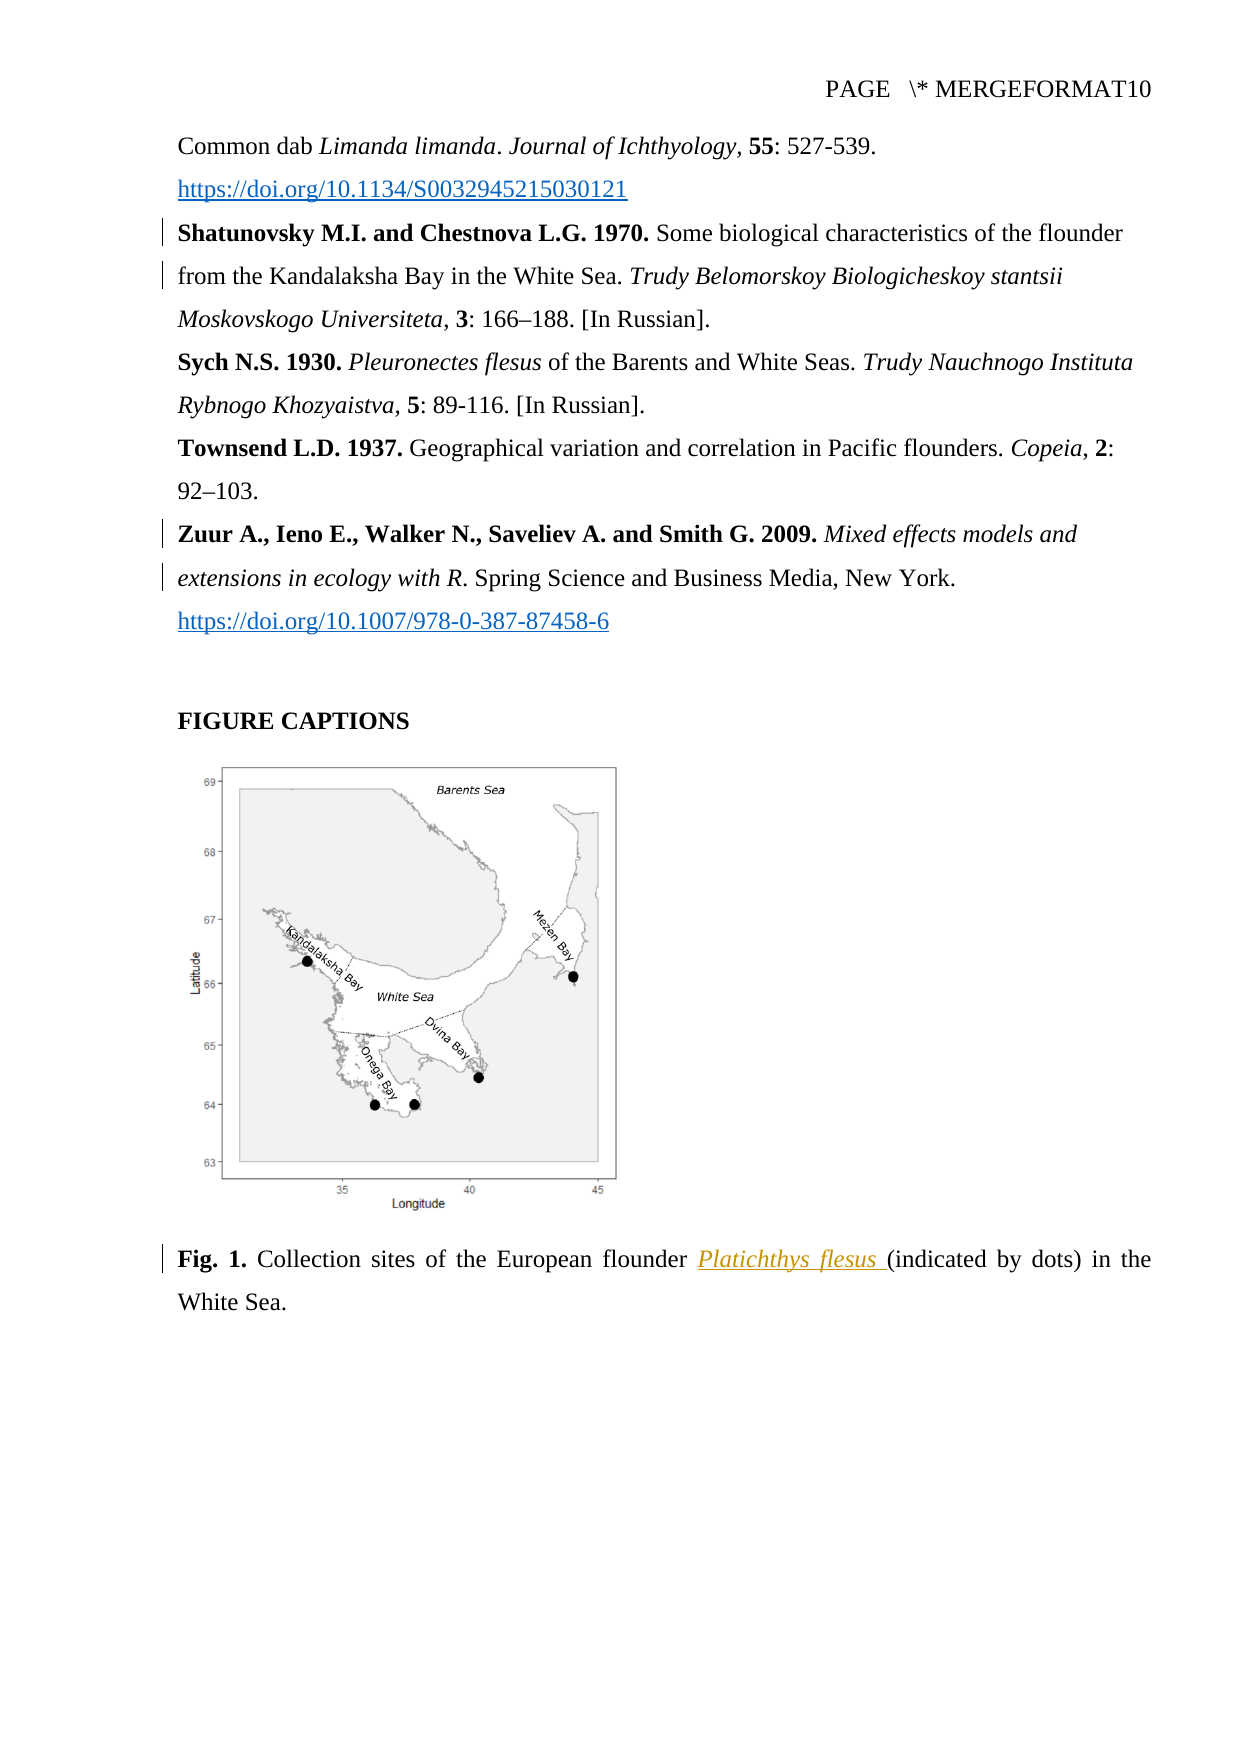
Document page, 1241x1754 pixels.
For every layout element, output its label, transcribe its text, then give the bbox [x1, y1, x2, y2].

text from the Kandalaksha Bay in the White Sea. Trudy Belomorskoy Biologicheskoy stantsii Moskovskogo Universiteta, 3: 166–188. [In Russian]. [177, 261, 1152, 333]
text Shatunovsky M.I. and Chestnova L.G. 1970. Some biological characteristics of the flounder [177, 218, 1152, 246]
text Townsend L.D. 1937. Geographical variation and correlation in Pacific flounders. Copeia, 2: 92–103. [177, 433, 1152, 505]
picture [177, 763, 644, 1216]
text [177, 131, 1152, 203]
text Zuur A., Ieno E., Walker N., Saveliev A. and Smith G. 2009. Mixed effects models and [177, 519, 1152, 548]
text extensions in ecology with R. Spring Science and Business Media, New York. https://doi.org/10.1007/978-0-387-87458-6 [177, 563, 1152, 634]
text Fig. 1. Collection sites of the European flounder (indicated by dots) in the White Sea. [177, 1244, 1152, 1316]
text Sych N.S. 1930. Pleuronectes flesus of the Barents and White Seas. Trudy Nauchnogo Instituta Rybnogo Khozyaistva, 5: 89-116. [In Russian]. [177, 347, 1152, 419]
text FIGURE CAPTIONS [177, 706, 1152, 735]
